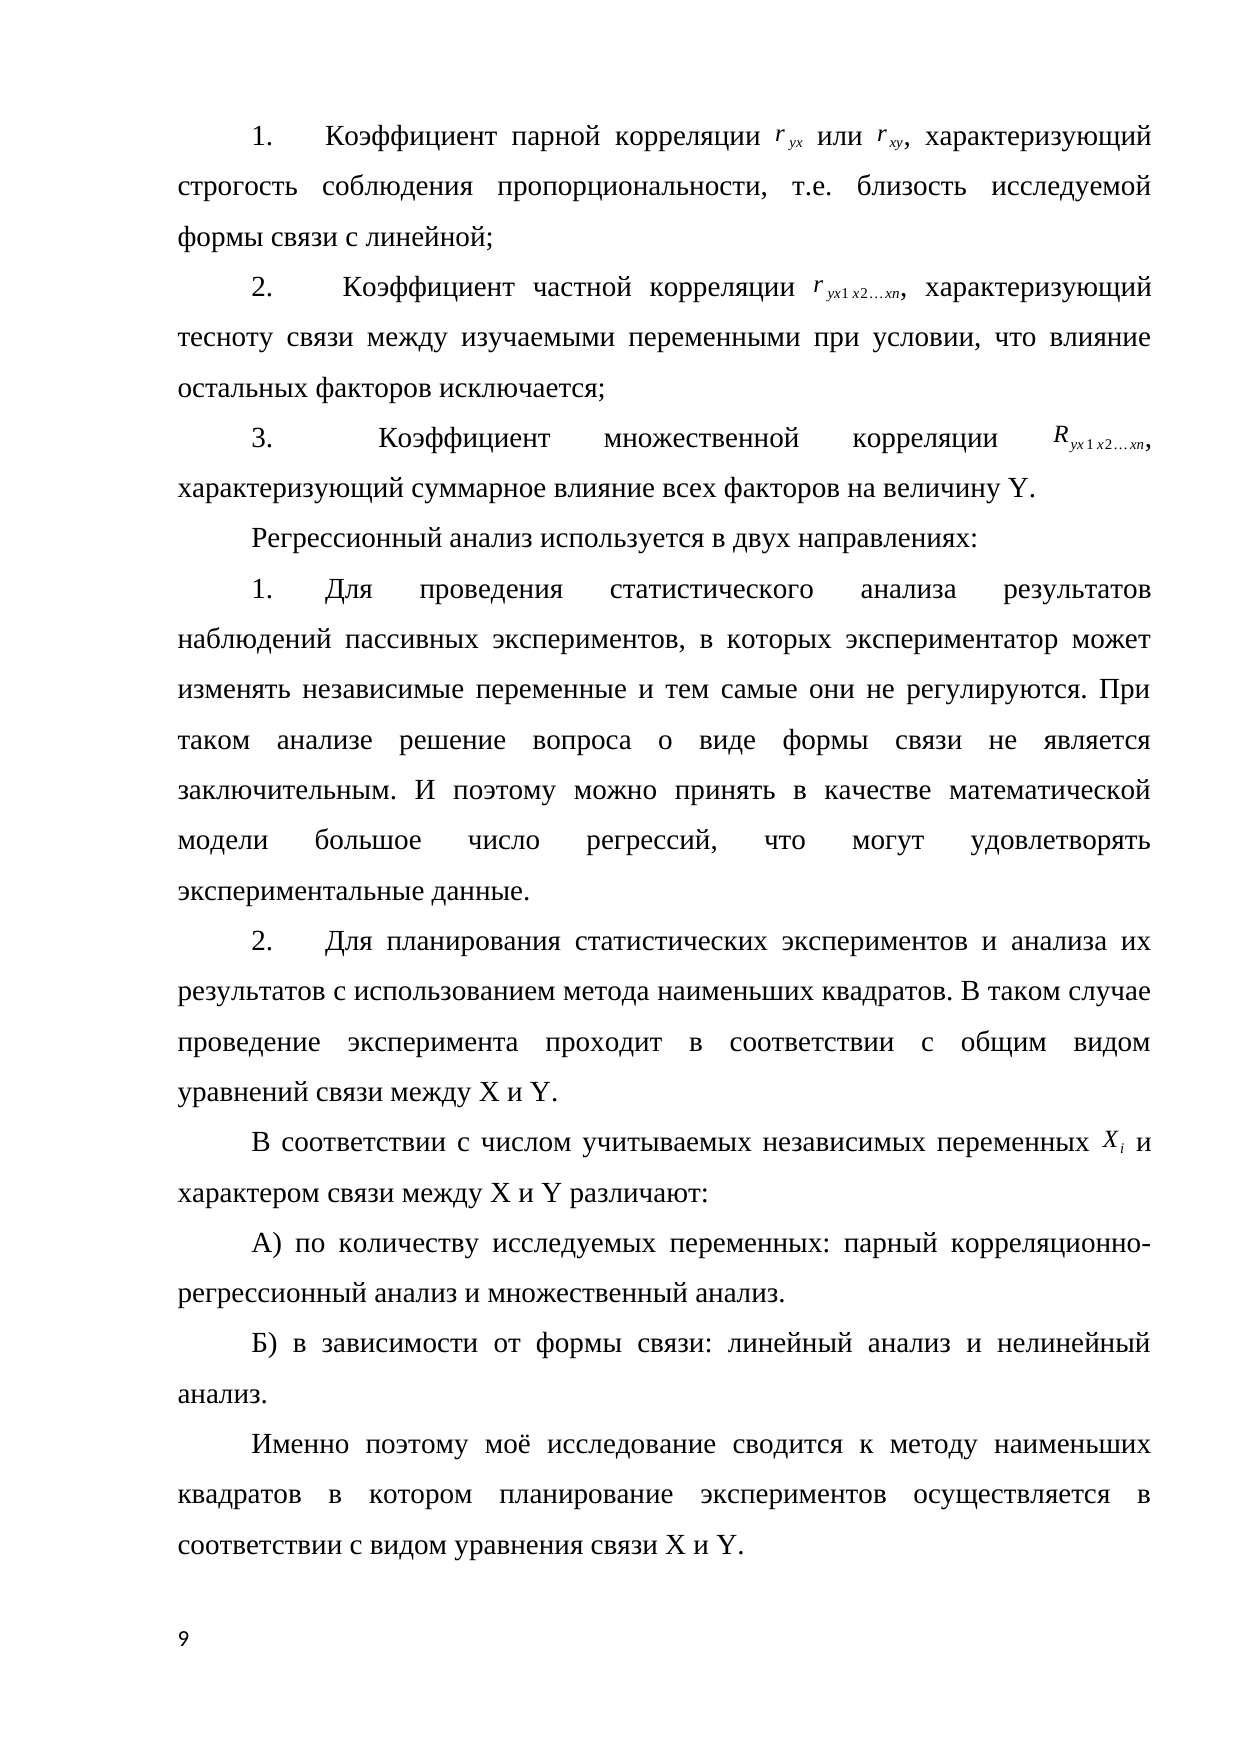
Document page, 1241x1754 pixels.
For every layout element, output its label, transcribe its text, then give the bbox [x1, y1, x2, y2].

text Регрессионный анализ используется в двух направлениях: [177, 521, 1152, 554]
list Коэффициент множественной корреляции , характеризующий суммарное влияние всех факторов на величину Y. [177, 420, 1152, 504]
list Коэффициент парной корреляции или , характеризующий строгость соблюдения пропорциональности, т.е. близость исследуемой формы связи c линейной; [177, 118, 1152, 252]
list Для проведения статистического анализа результатов наблюдений пассивных экспериментов, в которых экспериментатор может изменять независимые переменные и тем самые они не регулируются. При таком анализе решение вопроса о виде формы связи не является заключительным. И поэтому можно принять в качестве математической модели большое число регрессий, что могут удовлетворять экспериментальные данные. [177, 571, 1152, 906]
text Именно поэтому моё исследование сводится к методу наименьших квадратов в котором планирование экспериментов осуществляется в соответствии с видом уравнения связи X и Y. [177, 1426, 1152, 1560]
text А) по количеству исследуемых переменных: парный корреляционно-регрессионный анализ и множественный анализ. [177, 1225, 1152, 1309]
list Для планирования статистических экспериментов и анализа их результатов с использованием метода наименьших квадратов. В таком случае проведение эксперимента проходит в соответствии с общим видом уравнений связи между X и Y. [177, 923, 1152, 1108]
text В соответствии с числом учитываемых независимых переменных и характером связи между X и Y различают: [177, 1124, 1152, 1208]
list Коэффициент частной корреляции , характеризующий тесноту связи между изучаемыми переменными при условии, что влияние остальных факторов исключается; [177, 269, 1152, 403]
text Б) в зависимости от формы связи: линейный анализ и нелинейный анализ. [177, 1326, 1152, 1409]
